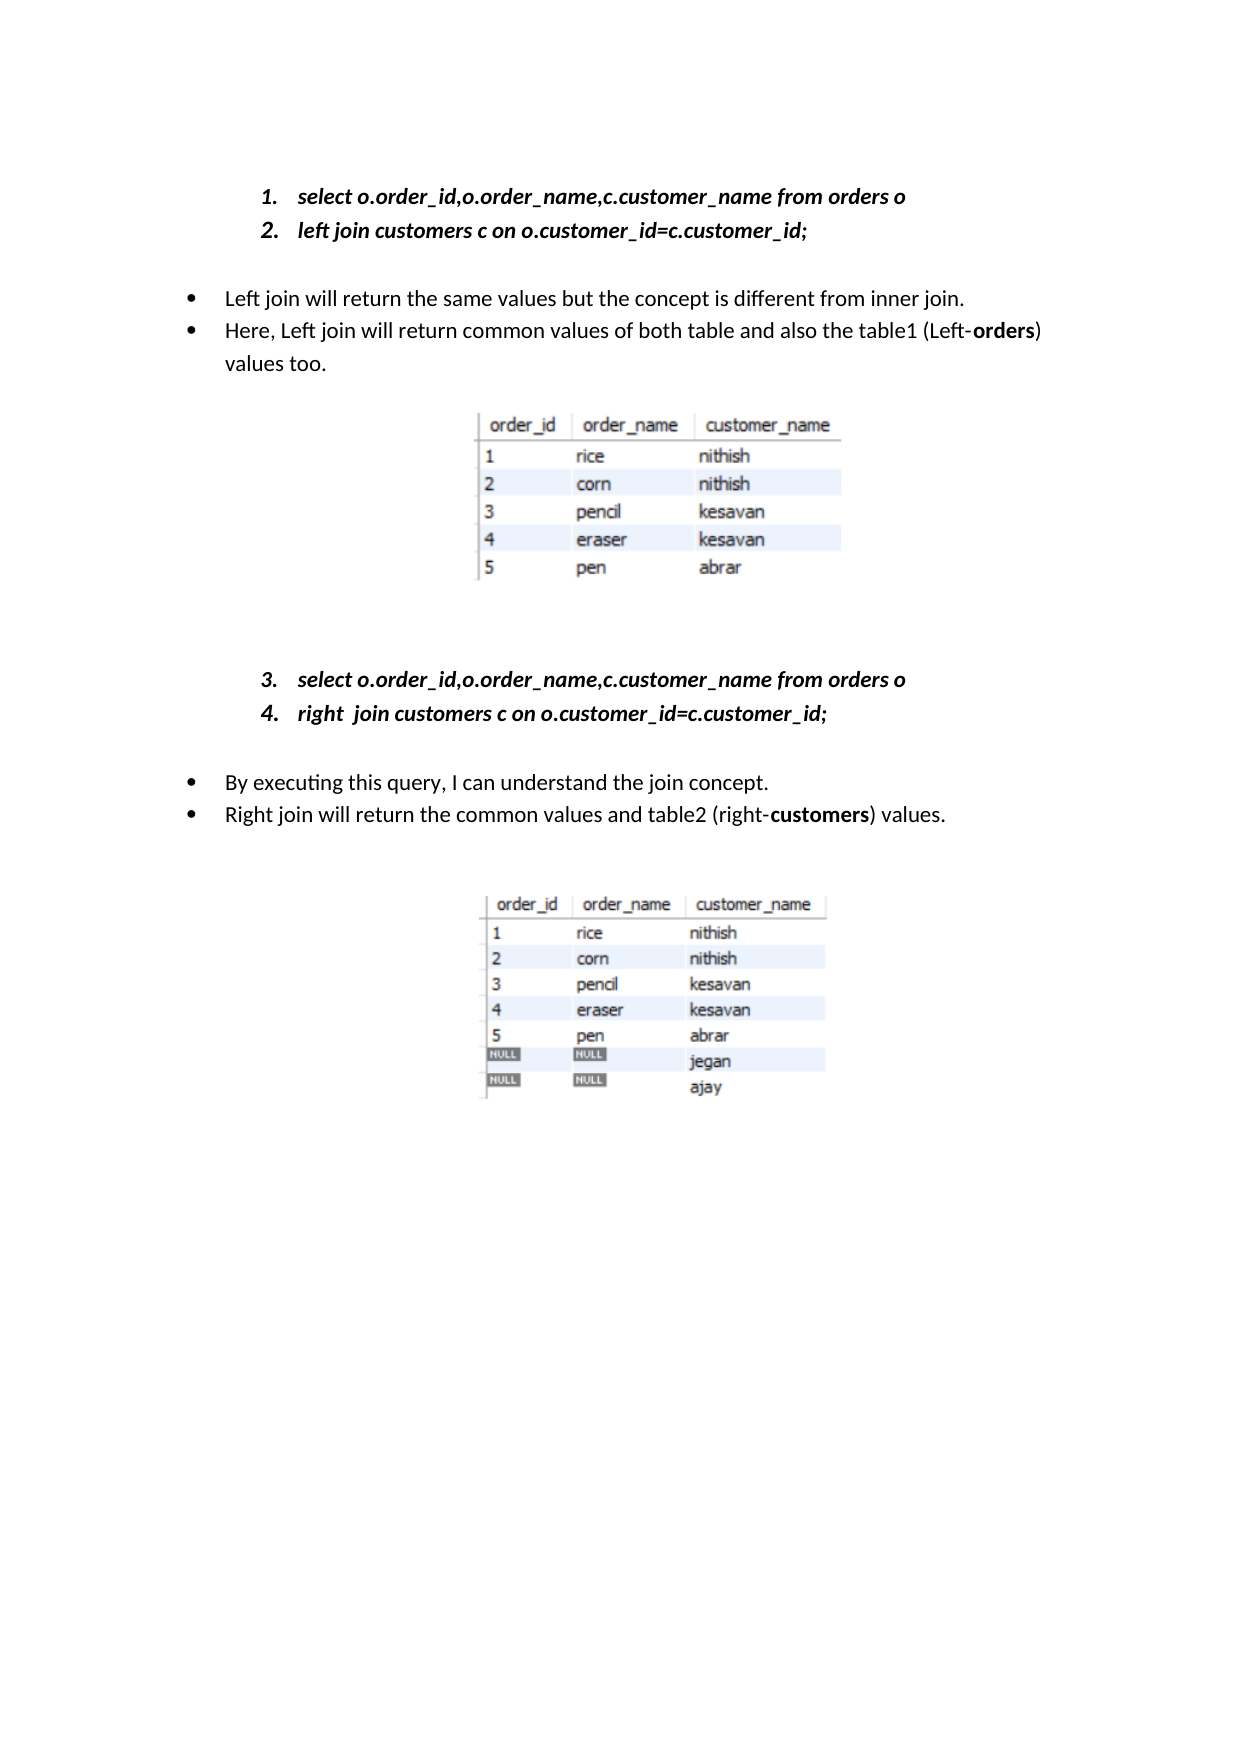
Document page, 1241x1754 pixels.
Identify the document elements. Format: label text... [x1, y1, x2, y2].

list Left join will return the same values but the concept is different from inner join. [187, 284, 1090, 312]
list select o.order_id,o.order_name,c.customer_name from orders o [260, 182, 1090, 210]
list right join customers c on o.customer_id=c.customer_id; [260, 698, 1090, 728]
picture [473, 413, 842, 597]
list select o.order_id,o.order_name,c.customer_name from orders o [260, 665, 1090, 693]
picture [478, 896, 837, 1113]
list By executing this query, I can understand the join concept. [187, 768, 1090, 796]
list Here, Left join will return common values of both table and also the table1 (Left-orders) values too. [187, 317, 1090, 377]
list left join customers c on o.customer_id=c.customer_id; [260, 214, 1090, 245]
list Right join will return the common values and table2 (right-customers) values. [187, 800, 1090, 828]
